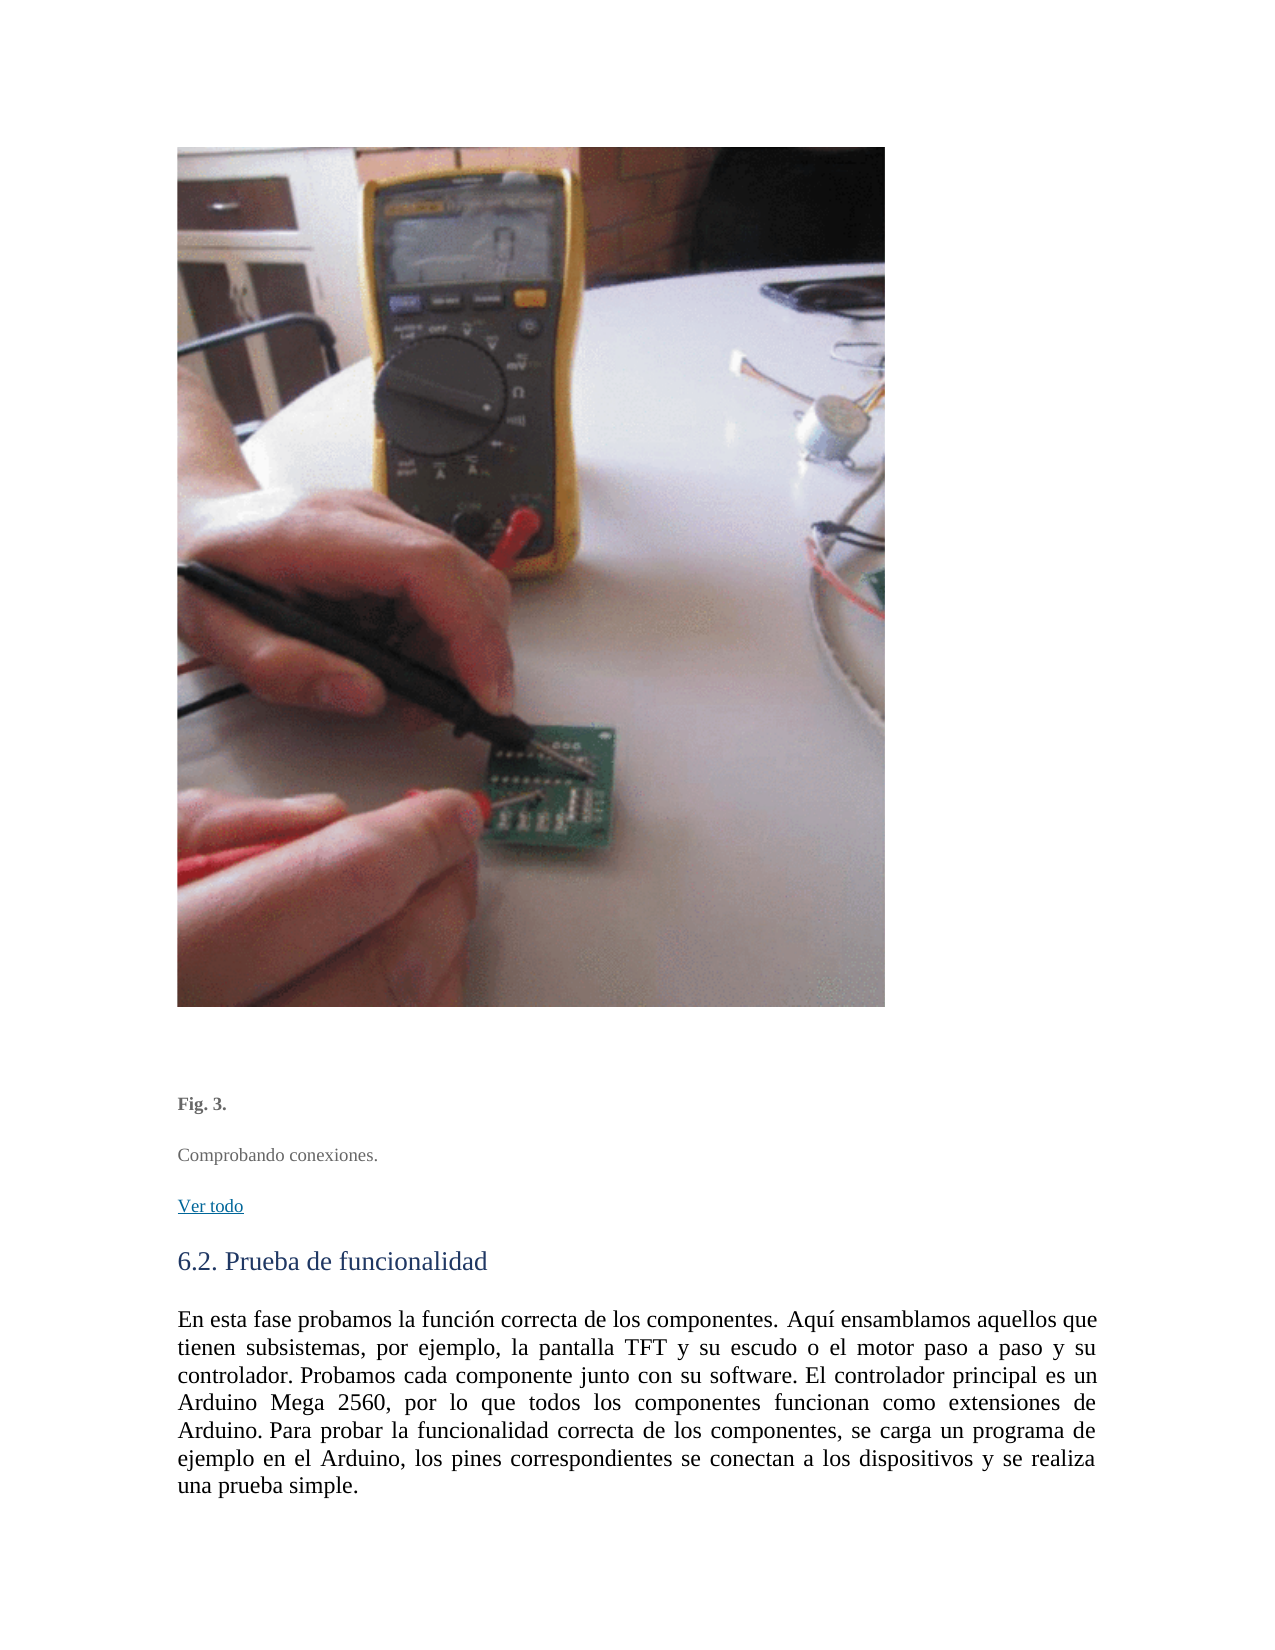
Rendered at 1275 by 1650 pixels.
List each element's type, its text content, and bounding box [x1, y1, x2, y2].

text Fig. 3. [177, 1093, 1098, 1114]
text Comprobando conexiones. [177, 1144, 1098, 1165]
subtitle 6.2. Prueba de funcionalidad [177, 1245, 1098, 1276]
text Ver todo [177, 1194, 1098, 1216]
picture [177, 147, 885, 1007]
text En esta fase probamos la función correcta de los componentes. Aquí ensamblamos aquellos que tienen subsistemas, por ejemplo, la pantalla TFT y su escudo o el motor paso a paso y su controlador. Probamos cada componente junto con su software. El controlador principal es un Arduino Mega 2560, por lo que todos los componentes funcionan como extensiones de Arduino. Para probar la funcionalidad correcta de los componentes, se carga un programa de ejemplo en el Arduino, los pines correspondientes se conectan a los dispositivos y se realiza una prueba simple. [177, 1306, 1098, 1499]
picture [185, 1200, 190, 1209]
